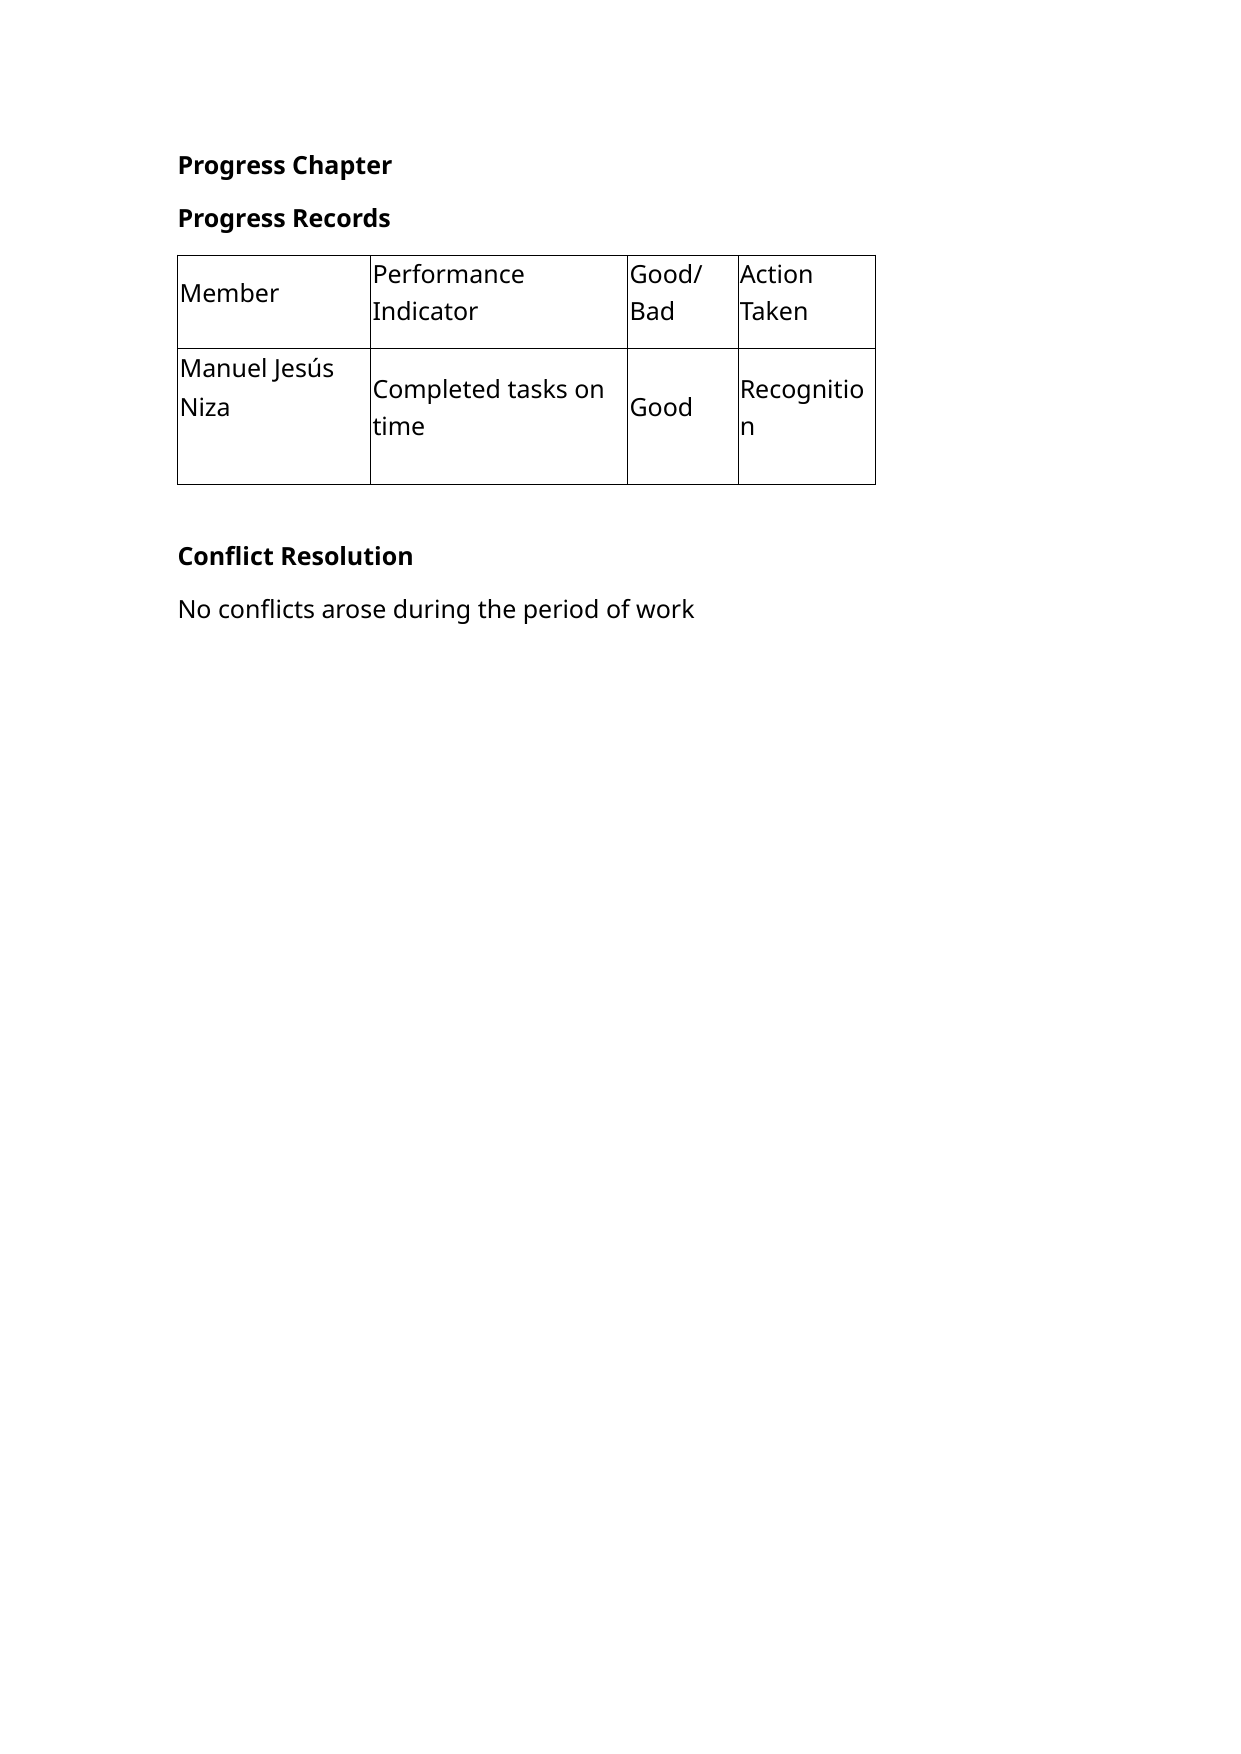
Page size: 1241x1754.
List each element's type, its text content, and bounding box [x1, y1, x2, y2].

table_header Good/Bad [628, 256, 738, 348]
text Progress Chapter [177, 148, 1063, 182]
table_header Performance Indicator [371, 256, 627, 348]
text No conflicts arose during the period of work [177, 592, 1063, 626]
table_cell Recognition [739, 349, 875, 484]
table_cell Completed tasks on time [371, 349, 627, 484]
text Conflict Resolution [177, 538, 1063, 572]
table_header Member [178, 256, 370, 348]
text Progress Records [177, 201, 1063, 235]
table_cell Manuel Jesús Niza [178, 349, 370, 484]
table_cell Good [628, 349, 738, 484]
table_header Action Taken [739, 256, 875, 348]
